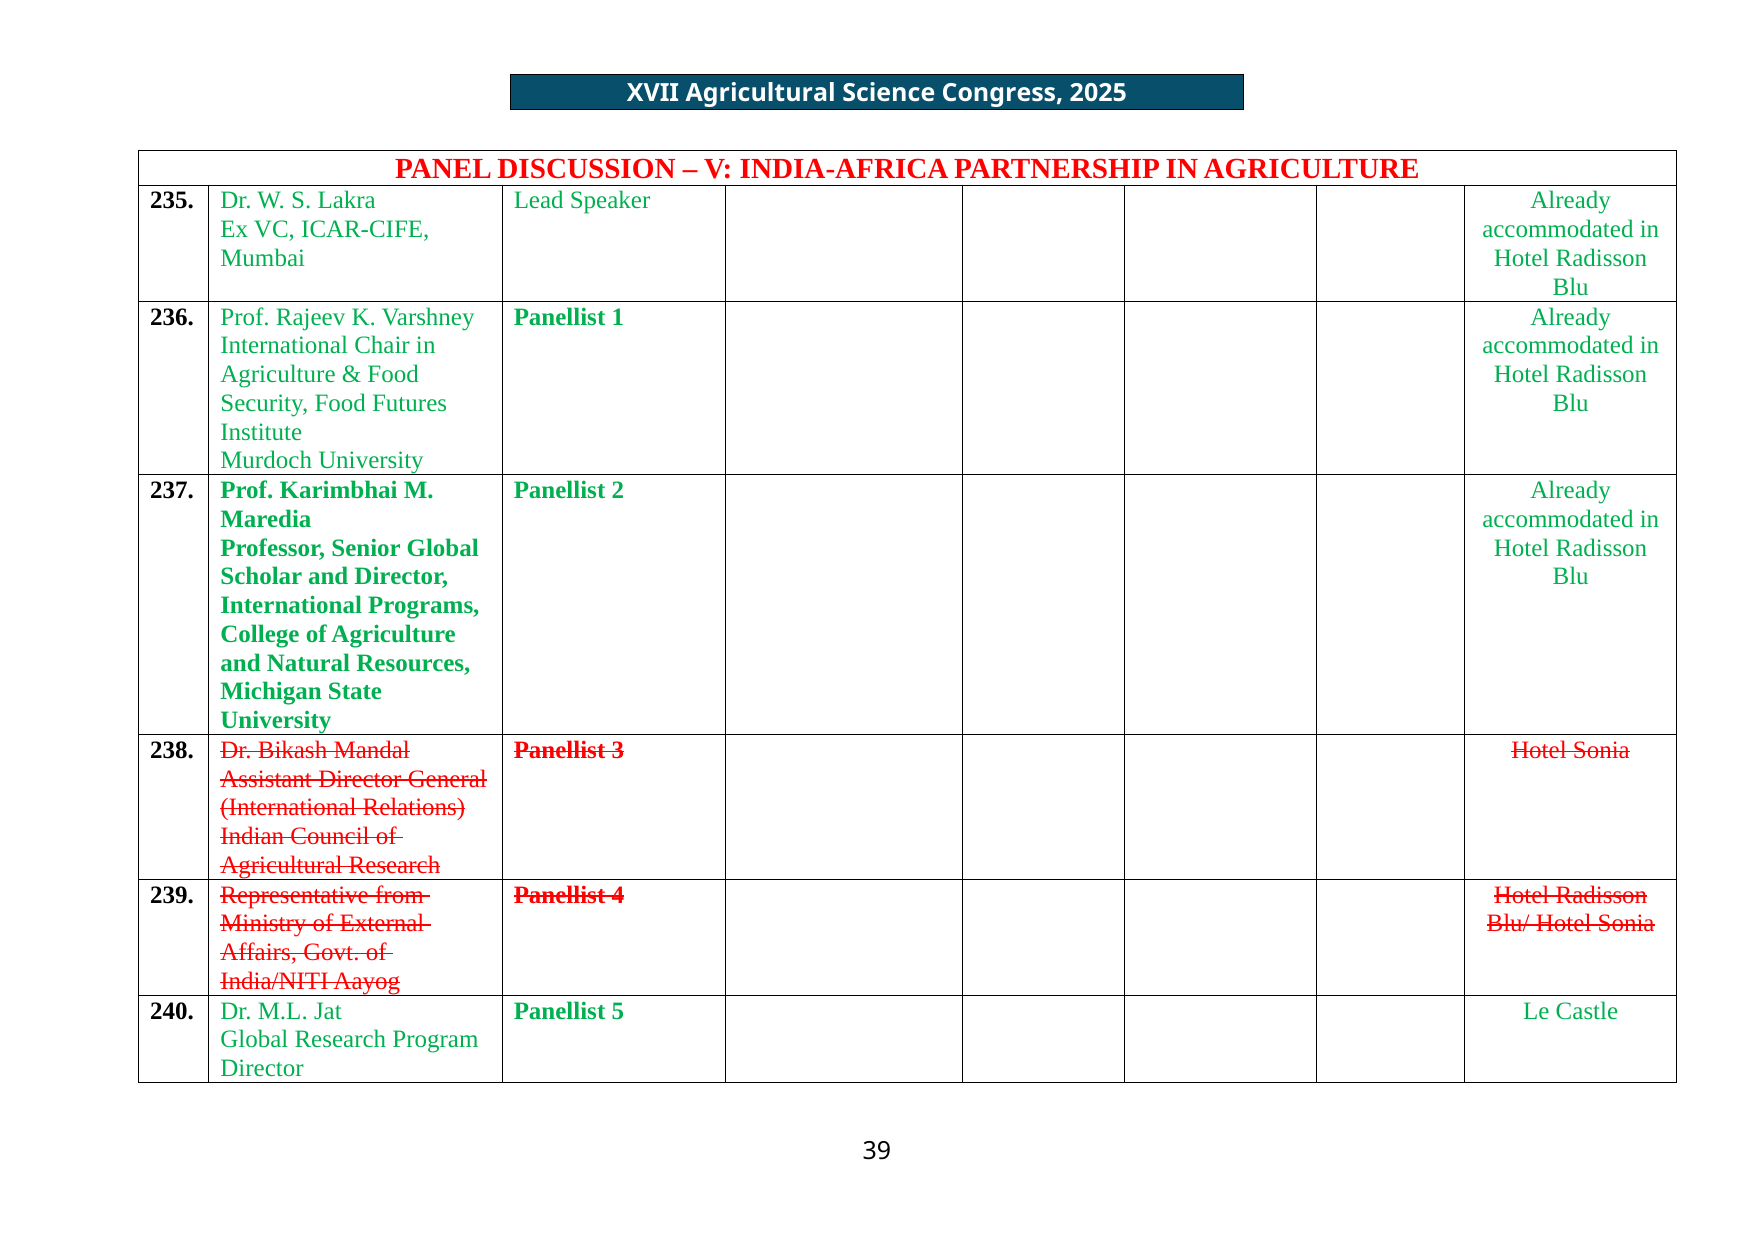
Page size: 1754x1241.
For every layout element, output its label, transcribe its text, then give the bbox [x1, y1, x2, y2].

table_cell [963, 302, 1124, 474]
table_cell Panellist 1 [503, 302, 725, 474]
table_cell [726, 735, 962, 879]
table_cell [1125, 735, 1316, 879]
table_cell [1317, 186, 1464, 301]
table_cell [726, 186, 962, 301]
table_cell Representative from Ministry of External Affairs, Govt. of India/NITI Aayog [209, 880, 502, 995]
table_cell Panellist 2 [503, 475, 725, 734]
table_cell [726, 996, 962, 1082]
table_cell [139, 186, 208, 301]
table_cell Already accommodated in Hotel Radisson Blu [1465, 475, 1676, 734]
table_cell [963, 880, 1124, 995]
table_cell [1125, 996, 1316, 1082]
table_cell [209, 996, 502, 1082]
table_cell [139, 475, 208, 734]
table_cell [1317, 996, 1464, 1082]
table_cell Already accommodated in Hotel Radisson Blu [1465, 186, 1676, 301]
table_cell Already accommodated in Hotel Radisson Blu [1465, 302, 1676, 474]
table_cell [1125, 186, 1316, 301]
table_header PANEL DISCUSSION – V: INDIA-AFRICA PARTNERSHIP IN AGRICULTURE [139, 151, 1676, 184]
table_cell [726, 302, 962, 474]
table_cell [139, 880, 208, 995]
table_cell [963, 996, 1124, 1082]
table_cell [139, 735, 208, 879]
table_cell Hotel Radisson Blu/ Hotel Sonia [1465, 880, 1676, 995]
table_cell [963, 735, 1124, 879]
table_cell [1125, 880, 1316, 995]
table_cell Panellist 3 [503, 735, 725, 879]
table_cell [1125, 302, 1316, 474]
table_cell Panellist 4 [503, 880, 725, 995]
table_cell [726, 880, 962, 995]
table_cell [963, 186, 1124, 301]
table_cell [1317, 475, 1464, 734]
table_cell Dr. Bikash Mandal Assistant Director General (International Relations) Indian Council of Agricultural Research [209, 735, 502, 879]
table_cell Lead Speaker [503, 186, 725, 301]
table_cell Panellist 5 [503, 996, 725, 1082]
table_cell [1125, 475, 1316, 734]
table_cell Hotel Sonia [1465, 735, 1676, 879]
table_cell [139, 302, 208, 474]
table_cell [139, 996, 208, 1082]
table_cell Prof. Rajeev K. Varshney International Chair in Agriculture & Food Security, Food Futures Institute Murdoch University [209, 302, 502, 474]
table_cell [963, 475, 1124, 734]
table_cell [1317, 880, 1464, 995]
table_cell [1317, 302, 1464, 474]
table_cell Prof. Karimbhai M. Maredia Professor, Senior Global Scholar and Director, International Programs, College of Agriculture and Natural Resources, Michigan State University [209, 475, 502, 734]
table_cell Le Castle [1465, 996, 1676, 1082]
table_cell [726, 475, 962, 734]
table_cell Dr. W. S. Lakra Ex VC, ICAR-CIFE, Mumbai [209, 186, 502, 301]
table_cell [1317, 735, 1464, 879]
